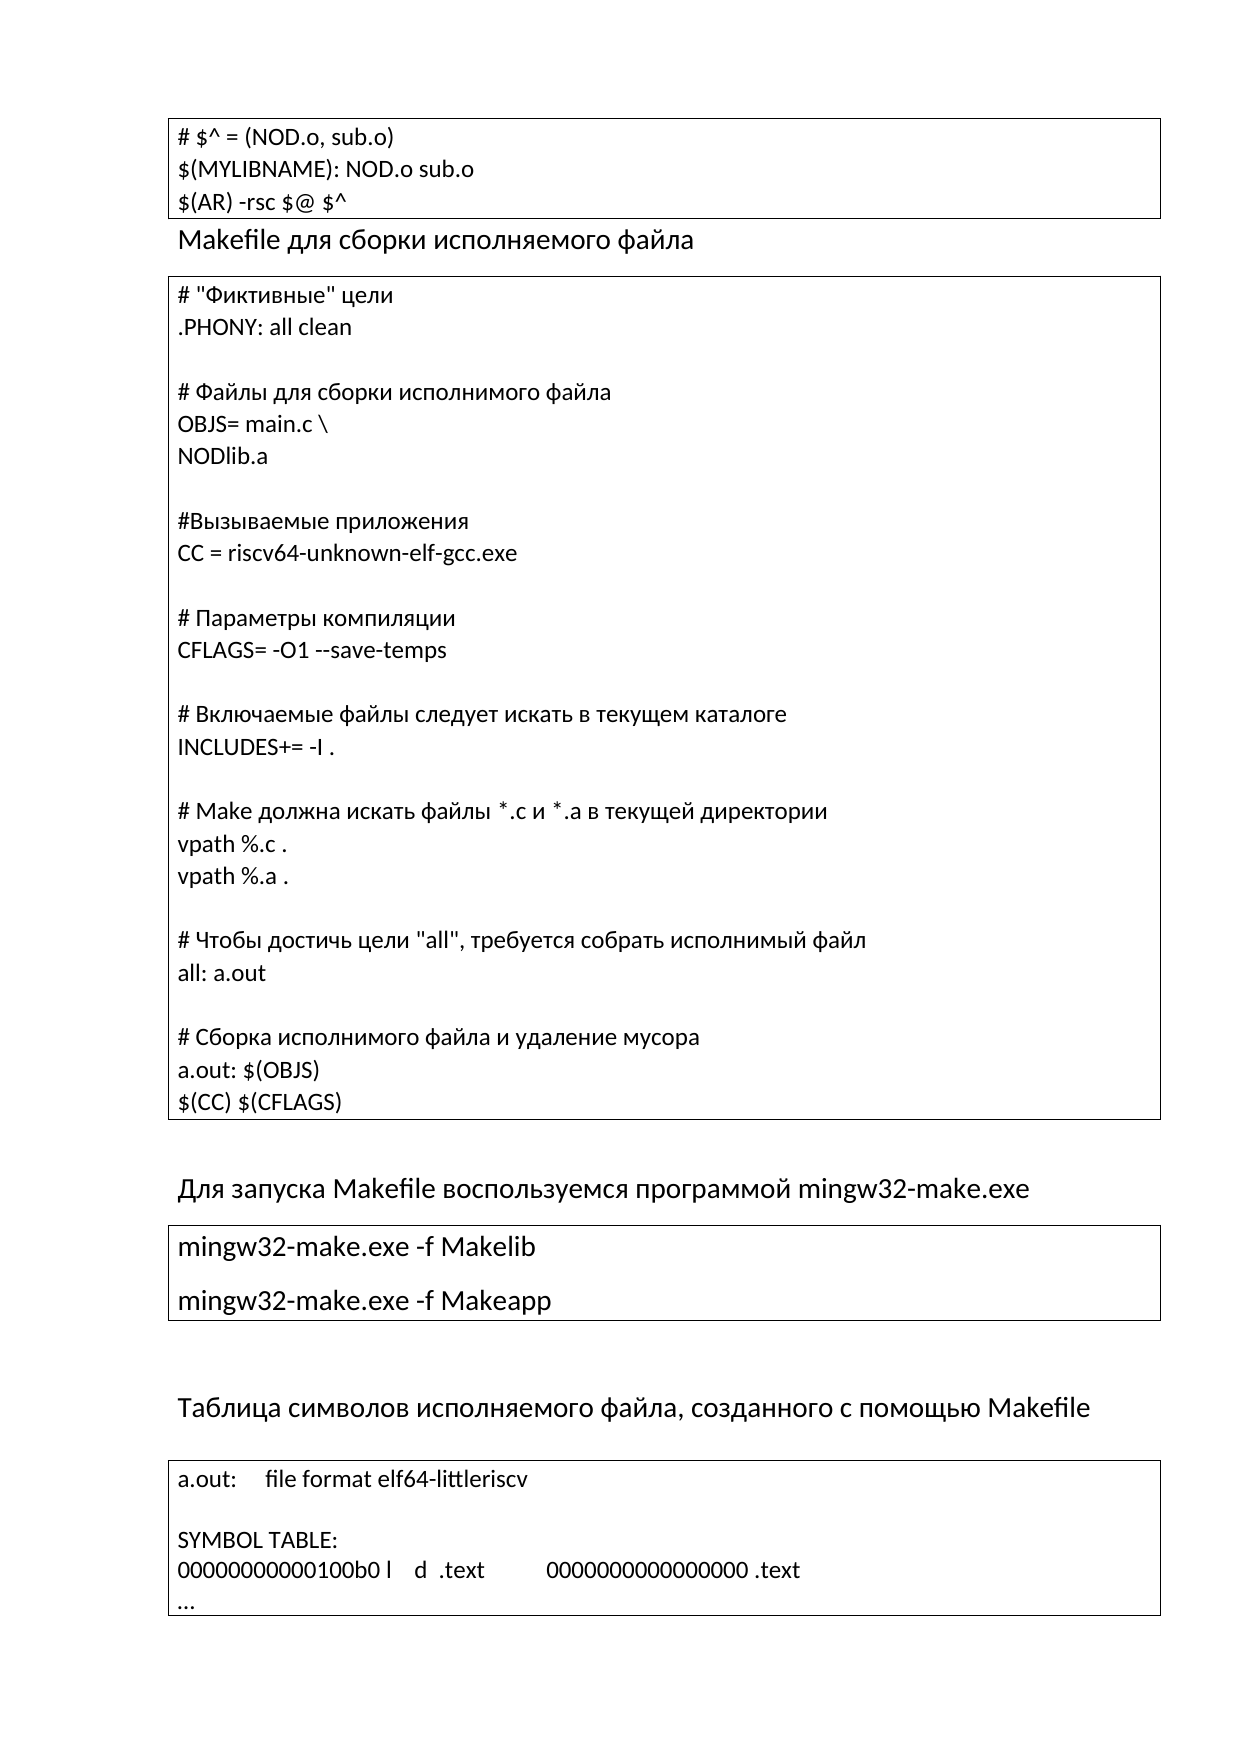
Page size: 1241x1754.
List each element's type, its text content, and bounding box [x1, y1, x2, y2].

text mingw32-make.exe -f Makeapp [169, 1279, 1160, 1320]
text Для запуска Makefile воспользуемся программой mingw32-make.exe [177, 1170, 1152, 1206]
text $(CC) $(CFLAGS) [169, 1083, 1160, 1119]
text OBJS= main.c \ [169, 405, 1160, 437]
text 00000000000100b0 l d .text 0000000000000000 .text [177, 1555, 1152, 1585]
text SYMBOL TABLE: [177, 1524, 1152, 1555]
text $(MYLIBNAME): NOD.o sub.o [169, 150, 1160, 183]
text … [177, 1585, 1152, 1615]
text # Файлы для сборки исполнимого файла [169, 372, 1160, 405]
text # Включаемые файлы следует искать в текущем каталоге [169, 695, 1160, 728]
text CFLAGS= -O1 --save-temps [169, 631, 1160, 664]
text CC = riscv64-unknown-elf-gcc.exe [169, 534, 1160, 568]
text # Сборка исполнимого файла и удаление мусора [169, 1018, 1160, 1051]
text Таблица символов исполняемого файла, созданного с помощью Makefile [177, 1389, 1152, 1424]
text all: a.out [169, 954, 1160, 987]
text .PHONY: all clean [169, 308, 1160, 342]
text a.out: $(OBJS) [169, 1051, 1160, 1083]
text INCLUDES+= -I . [169, 728, 1160, 761]
text # "Фиктивные" цели [169, 277, 1160, 308]
text vpath %.a . [169, 857, 1160, 891]
text # Make должна искать файлы *.c и *.a в текущей директории [169, 792, 1160, 824]
text # Параметры компиляции [169, 598, 1160, 631]
text # $^ = (NOD.o, sub.o) [169, 119, 1160, 150]
text a.out: file format elf64-littleriscv [169, 1461, 1160, 1494]
text # Чтобы достичь цели "all", требуется собрать исполнимый файл [169, 921, 1160, 954]
text mingw32-make.exe -f Makelib [169, 1226, 1160, 1263]
text vpath %.c . [169, 824, 1160, 857]
text Makefile для сборки исполняемого файла [177, 221, 1152, 257]
text #Вызываемые приложения [169, 502, 1160, 534]
text $(AR) -rsc $@ $^ [169, 183, 1160, 218]
text NODlib.a [169, 437, 1160, 471]
